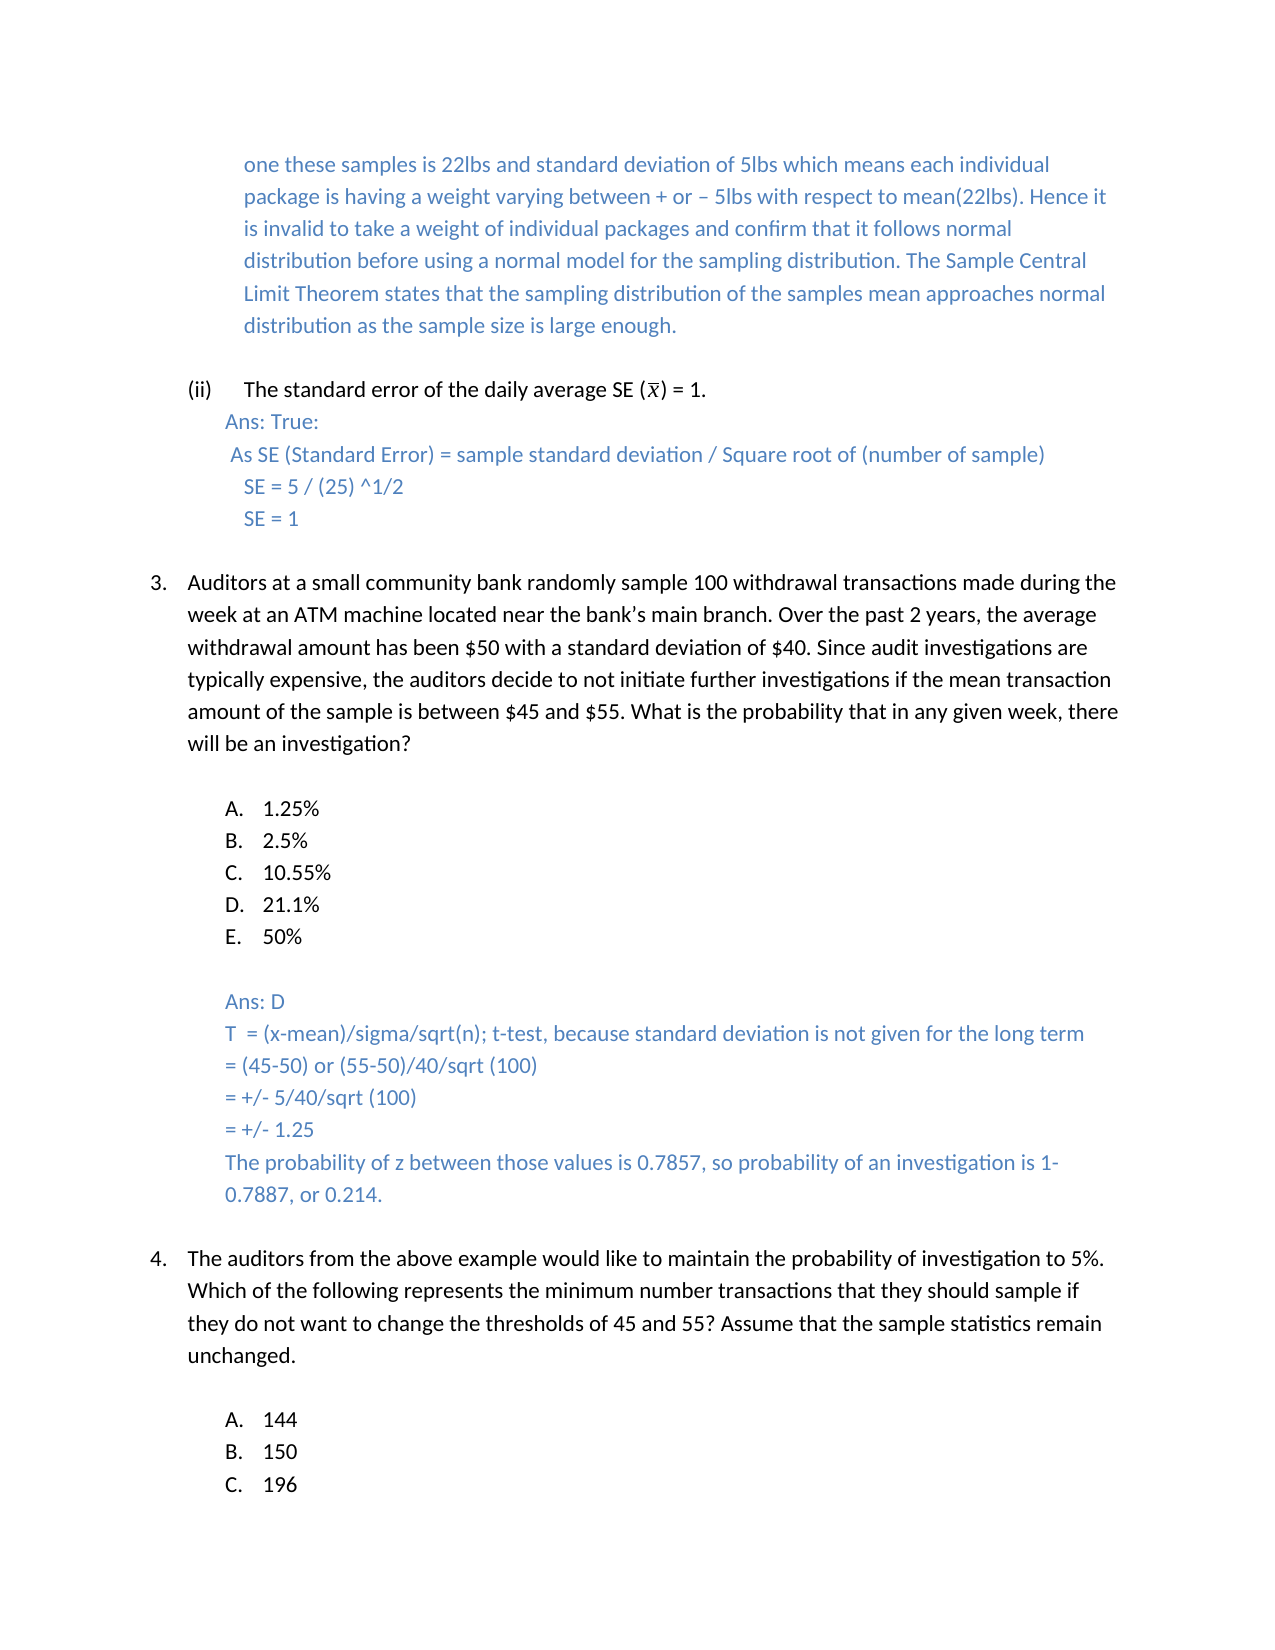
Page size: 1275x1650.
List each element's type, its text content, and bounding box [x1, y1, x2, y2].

list 1.25% [225, 794, 1125, 822]
text Ans: D [225, 987, 1125, 1015]
list 144 [225, 1405, 1125, 1433]
list 50% [225, 922, 1125, 951]
list SE = 5 / (25) ^1/2 [244, 472, 1125, 500]
text T = (x-mean)/sigma/sqrt(n); t-test, because standard deviation is not given for the long term [187, 1019, 1125, 1047]
list 21.1% [225, 890, 1125, 918]
text = (45-50) or (55-50)/40/sqrt (100) = +/- 5/40/sqrt (100) = +/- 1.25 The probability of z between those values is 0.7857, so probability of an investigation is 1-0.7887, or 0.214. [225, 1051, 1125, 1208]
list Ans: True: [225, 407, 1125, 436]
list The auditors from the above example would like to maintain the probability of investigation to 5%. Which of the following represents the minimum number transactions that they should sample if they do not want to change the thresholds of 45 and 55? Assume that the sample statistics remain unchanged. [150, 1244, 1125, 1369]
list As SE (Standard Error) = sample standard deviation / Square root of (number of sample) [225, 440, 1125, 468]
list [244, 150, 1125, 339]
list The standard error of the daily average SE () = 1. [187, 375, 1125, 403]
list 150 [225, 1437, 1125, 1466]
list Auditors at a small community bank randomly sample 100 withdrawal transactions made during the week at an ATM machine located near the bank’s main branch. Over the past 2 years, the average withdrawal amount has been $50 with a standard deviation of $40. Since audit investigations are typically expensive, the auditors decide to not initiate further investigations if the mean transaction amount of the sample is between $45 and $55. What is the probability that in any given week, there will be an investigation? [150, 568, 1125, 757]
list 2.5% [225, 826, 1125, 854]
list SE = 1 [244, 504, 1125, 532]
list 10.55% [225, 858, 1125, 886]
list 196 [225, 1470, 1125, 1498]
